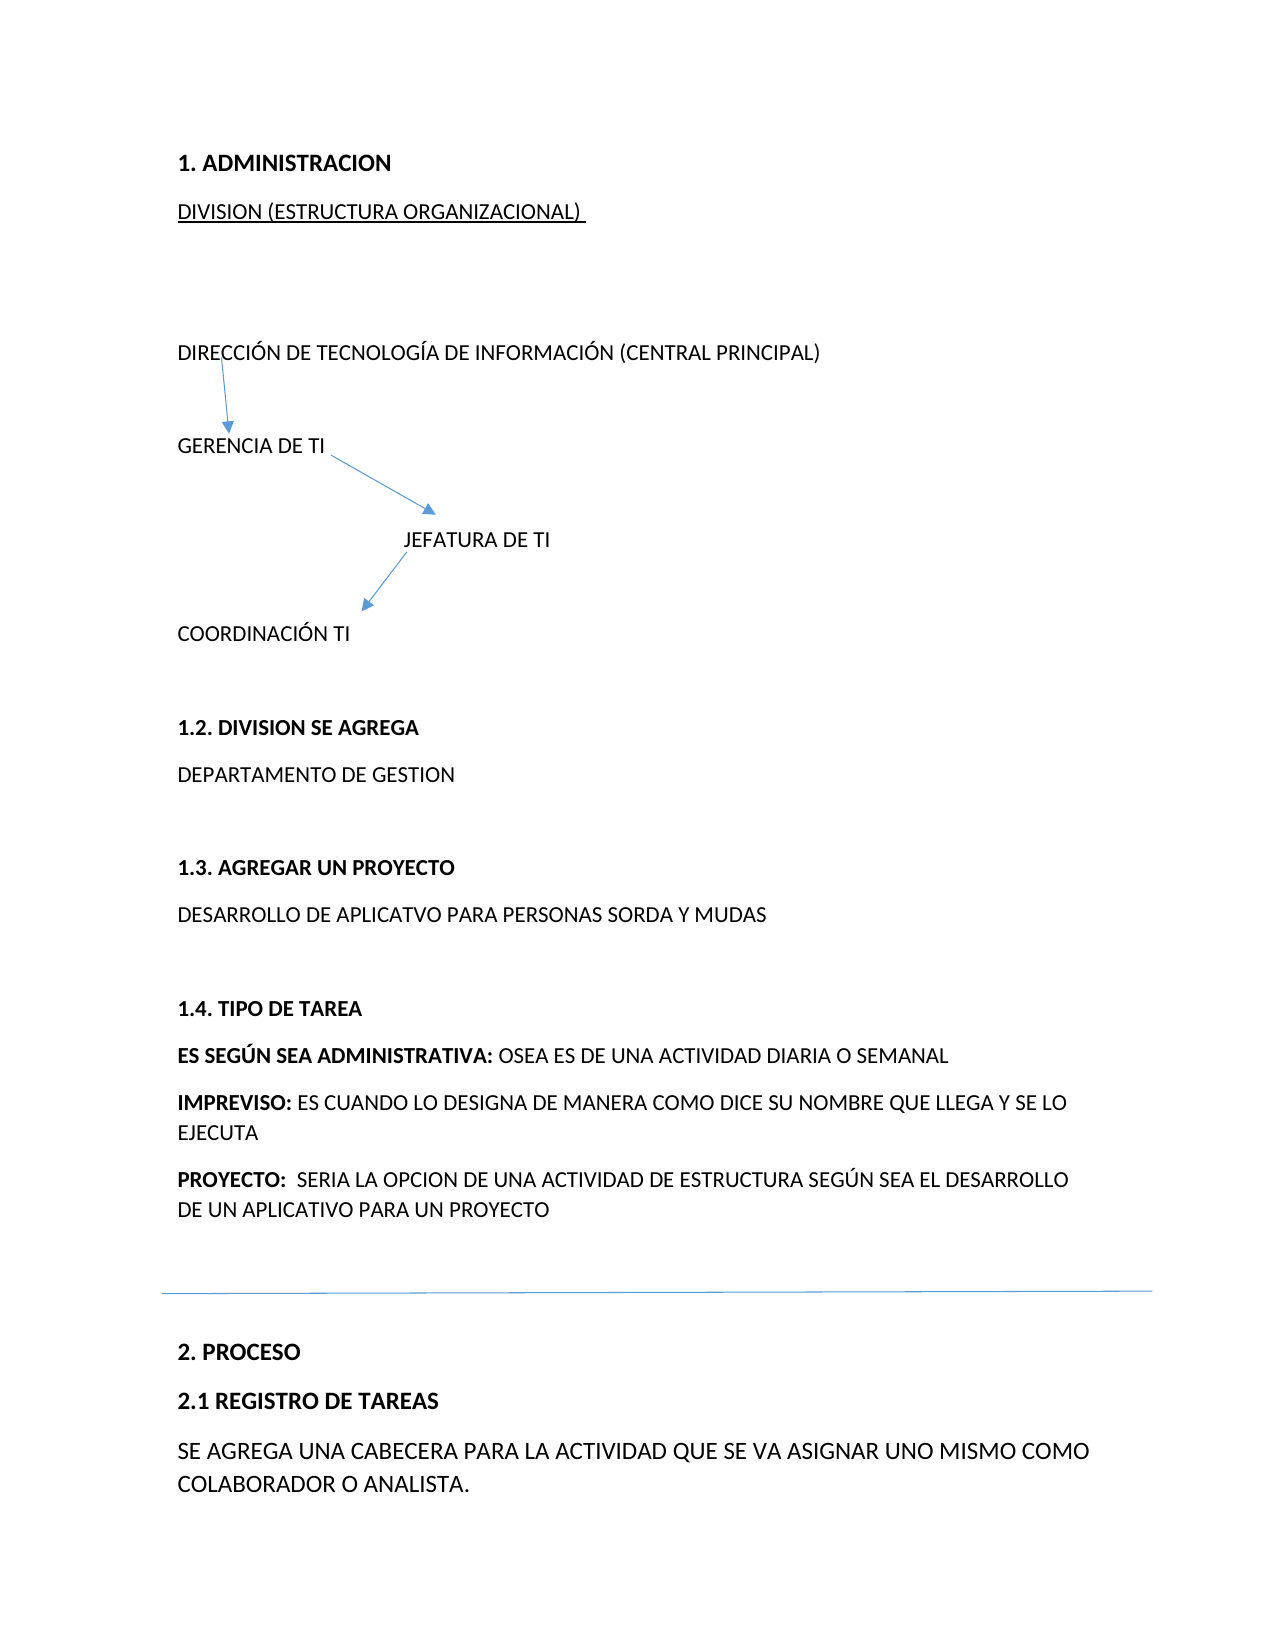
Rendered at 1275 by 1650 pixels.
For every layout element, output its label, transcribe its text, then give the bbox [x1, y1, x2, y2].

text DEPARTAMENTO DE GESTION [177, 760, 1098, 788]
text IMPREVISO: ES CUANDO LO DESIGNA DE MANERA COMO DICE SU NOMBRE QUE LLEGA Y SE LO EJECUTA [177, 1088, 1098, 1146]
text 1.2. DIVISION SE AGREGA [177, 713, 1098, 741]
text JEFATURA DE TI [177, 525, 1098, 553]
text DIRECCIÓN DE TECNOLOGÍA DE INFORMACIÓN (CENTRAL PRINCIPAL) [177, 338, 1098, 366]
text COORDINACIÓN TI [177, 619, 1098, 647]
text 2. PROCESO [177, 1336, 1098, 1366]
text GERENCIA DE TI [177, 432, 1098, 459]
text 1. ADMINISTRACION [177, 148, 1098, 178]
text PROYECTO: SERIA LA OPCION DE UNA ACTIVIDAD DE ESTRUCTURA SEGÚN SEA EL DESARROLLO DE UN APLICATIVO PARA UN PROYECTO [177, 1165, 1098, 1223]
text 1.4. TIPO DE TAREA [177, 994, 1098, 1022]
text 1.3. AGREGAR UN PROYECTO [177, 853, 1098, 881]
text SE AGREGA UNA CABECERA PARA LA ACTIVIDAD QUE SE VA ASIGNAR UNO MISMO COMO COLABORADOR O ANALISTA. [177, 1435, 1098, 1498]
text DIVISION (ESTRUCTURA ORGANIZACIONAL) [177, 197, 1098, 225]
text ES SEGÚN SEA ADMINISTRATIVA: OSEA ES DE UNA ACTIVIDAD DIARIA O SEMANAL [177, 1041, 1098, 1069]
text 2.1 REGISTRO DE TAREAS [177, 1385, 1098, 1416]
text DESARROLLO DE APLICATVO PARA PERSONAS SORDA Y MUDAS [177, 900, 1098, 928]
